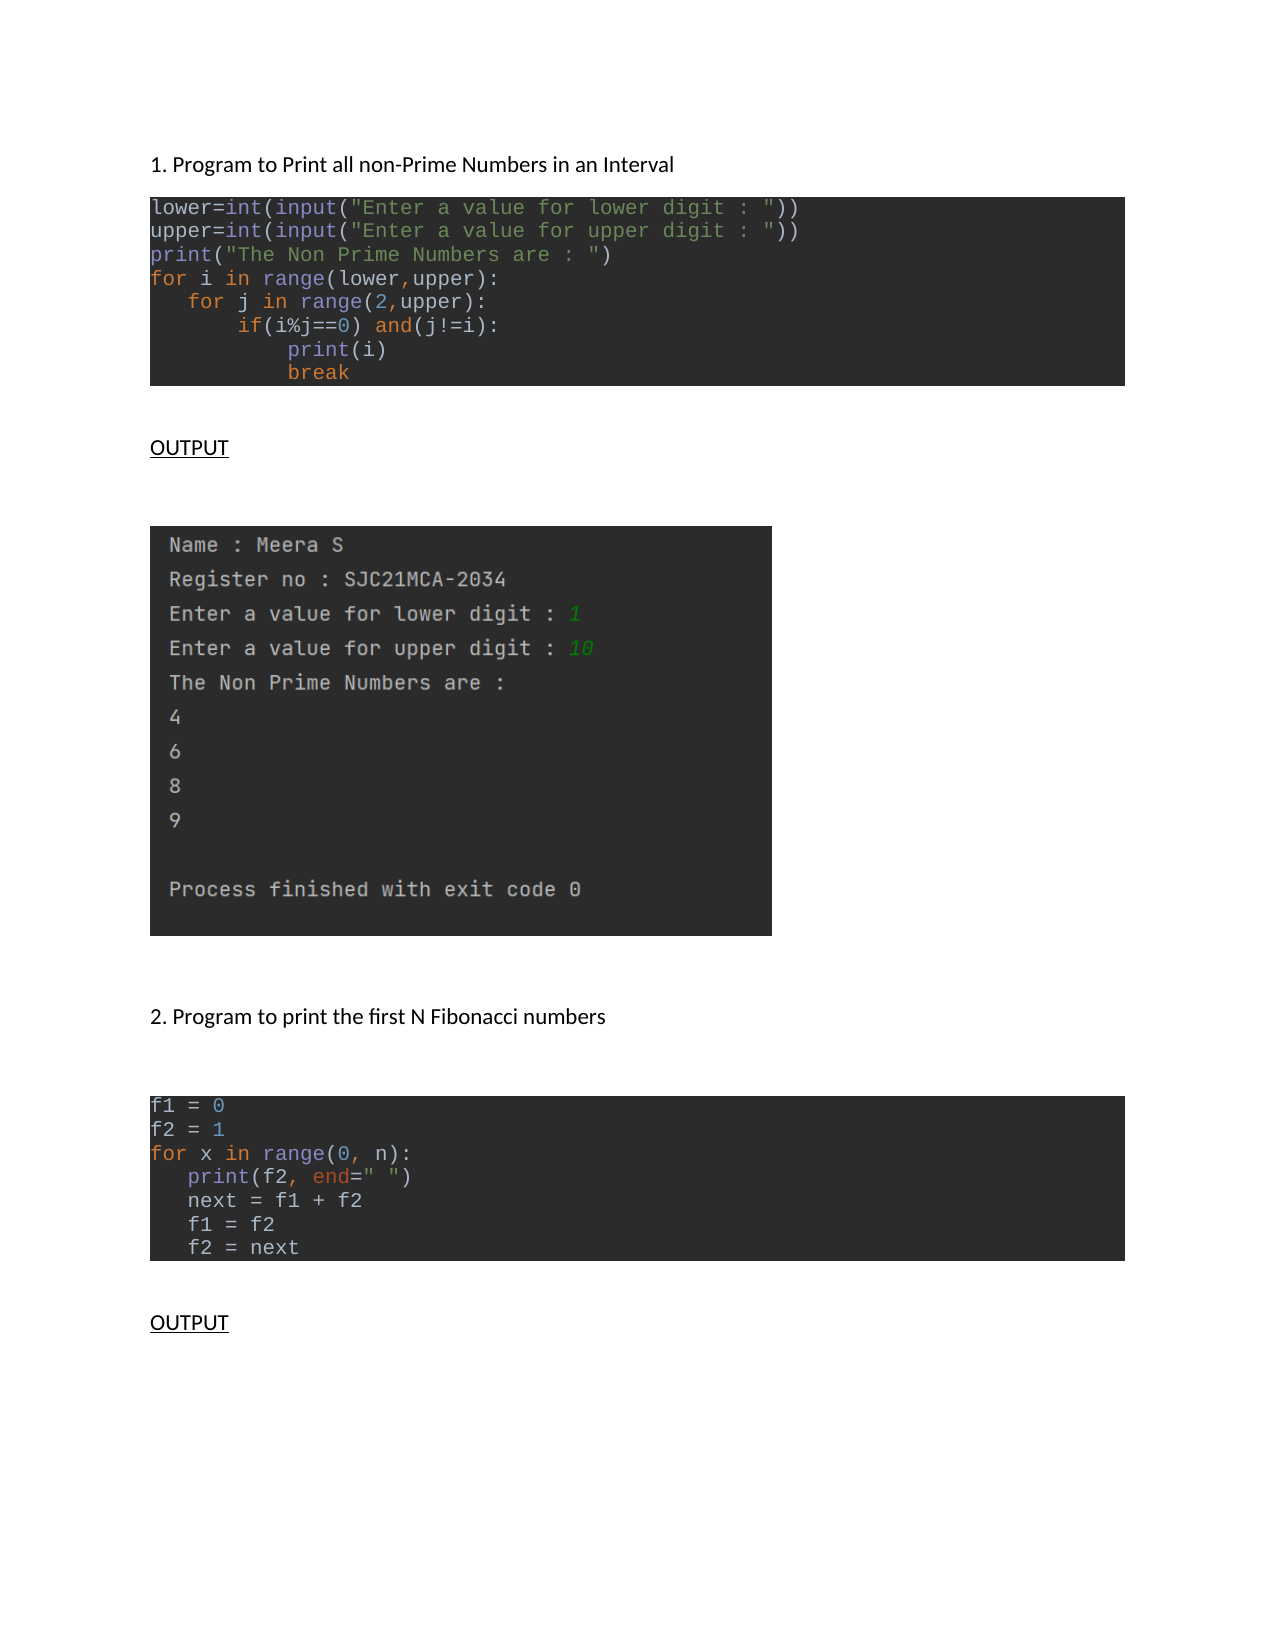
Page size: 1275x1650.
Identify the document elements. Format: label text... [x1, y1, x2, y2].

text OUTPUT [150, 1308, 1125, 1336]
text 1. Program to Print all non-Prime Numbers in an Interval [150, 150, 1125, 178]
text OUTPUT [150, 433, 1125, 461]
text f1 = 0 f2 = 1 for x in range(0, n): print(f2, end=" ") next = f1 + f2 f1 = f2 f2 = next [150, 1096, 1125, 1261]
text lower=int(input("Enter a value for lower digit : ")) upper=int(input("Enter a value for upper digit : ")) print("The Non Prime Numbers are : ") for i in range(lower,upper): for j in range(2,upper): if(i%j==0) and(j!=i): print(i) break [150, 197, 1125, 386]
text 2. Program to print the first N Fibonacci numbers [150, 1002, 1125, 1030]
picture [150, 526, 772, 936]
